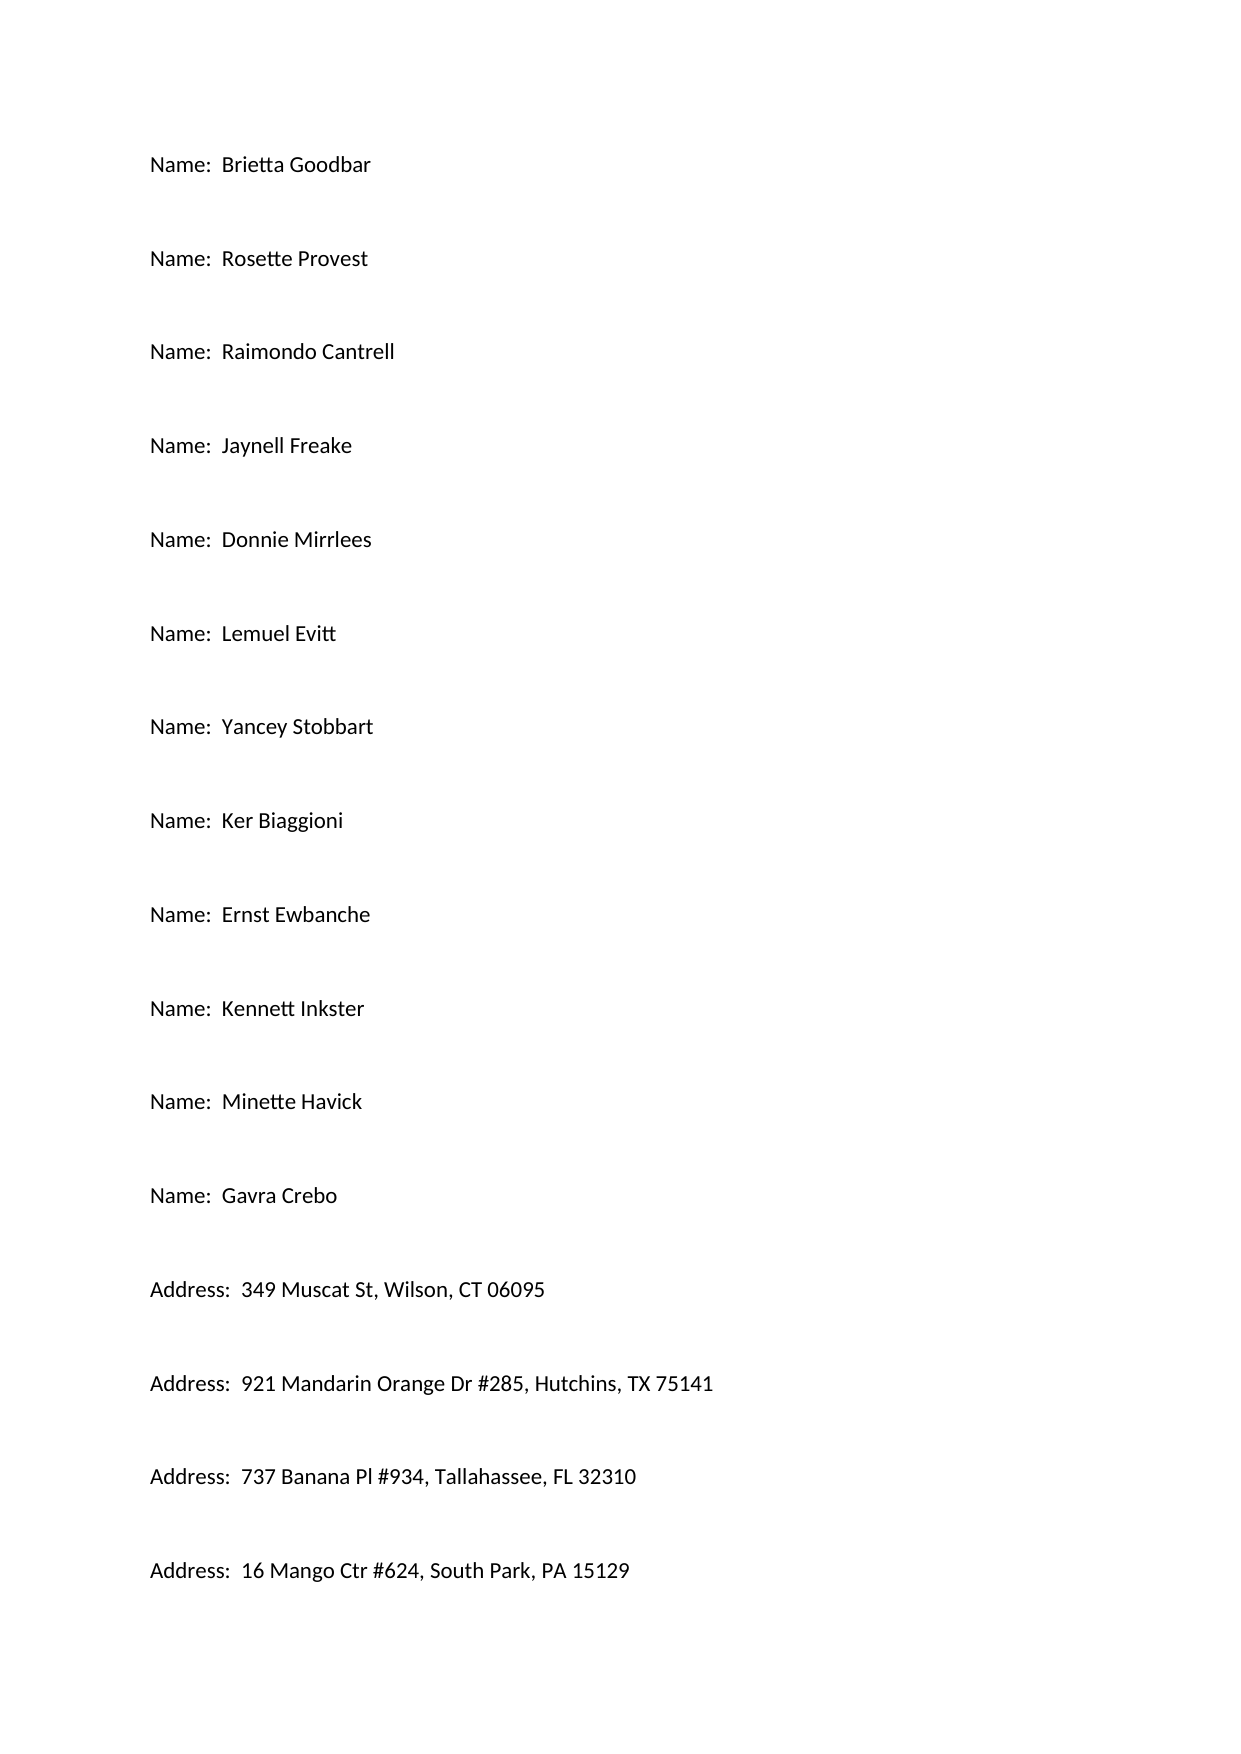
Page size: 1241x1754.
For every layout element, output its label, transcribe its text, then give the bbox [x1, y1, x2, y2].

text Name: Rosette Provest [150, 244, 1090, 272]
text Name: Donnie Mirrlees [150, 525, 1090, 553]
text Name: Brietta Goodbar [150, 150, 1090, 178]
text Address: 921 Mandarin Orange Dr #285, Hutchins, TX 75141 [150, 1369, 1090, 1397]
text Name: Yancey Stobbart [150, 712, 1090, 741]
text Address: 737 Banana Pl #934, Tallahassee, FL 32310 [150, 1462, 1090, 1491]
text Name: Kennett Inkster [150, 994, 1090, 1022]
text Address: 349 Muscat St, Wilson, CT 06095 [150, 1275, 1090, 1303]
text Name: Minette Havick [150, 1087, 1090, 1116]
text Name: Ernst Ewbanche [150, 900, 1090, 928]
text Name: Raimondo Cantrell [150, 337, 1090, 366]
text Name: Ker Biaggioni [150, 806, 1090, 834]
text Address: 16 Mango Ctr #624, South Park, PA 15129 [150, 1556, 1090, 1584]
text Name: Gavra Crebo [150, 1181, 1090, 1209]
text Name: Jaynell Freake [150, 431, 1090, 459]
text Name: Lemuel Evitt [150, 619, 1090, 647]
